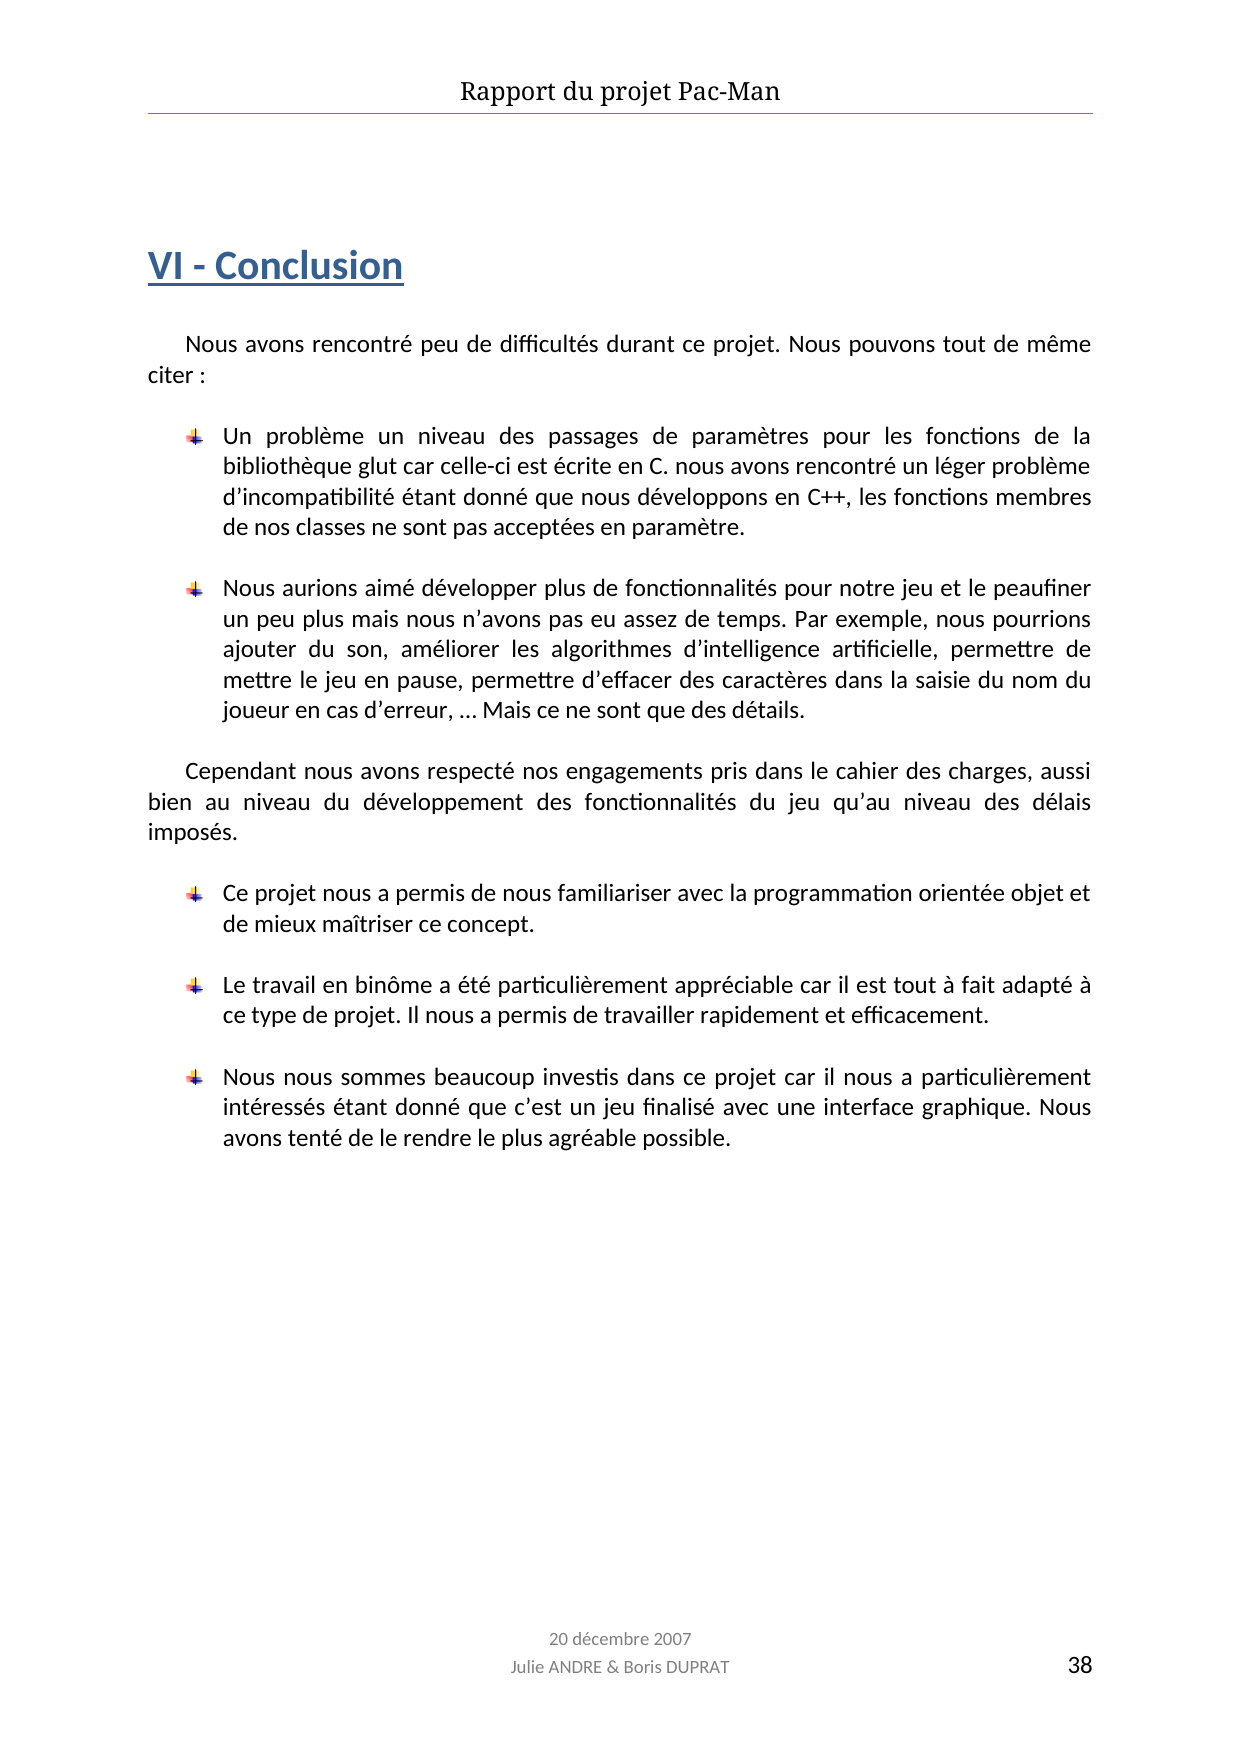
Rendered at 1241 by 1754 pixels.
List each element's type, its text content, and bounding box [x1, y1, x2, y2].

list Ce projet nous a permis de nous familiariser avec la programmation orientée objet et de mieux maîtriser ce concept. [185, 878, 1093, 939]
text Nous avons rencontré peu de difficultés durant ce projet. Nous pouvons tout de même citer : [148, 328, 1093, 389]
list Le travail en binôme a été particulièrement appréciable car il est tout à fait adapté à ce type de projet. Il nous a permis de travailler rapidement et efficacement. [185, 969, 1093, 1030]
list Nous nous sommes beaucoup investis dans ce projet car il nous a particulièrement intéressés étant donné que c’est un jeu finalisé avec une interface graphique. Nous avons tenté de le rendre le plus agréable possible. [185, 1061, 1093, 1152]
list Un problème un niveau des passages de paramètres pour les fonctions de la bibliothèque glut car celle-ci est écrite en C. nous avons rencontré un léger problème d’incompatibilité étant donné que nous développons en C++, les fonctions membres de nos classes ne sont pas acceptées en paramètre. [185, 420, 1093, 542]
list Nous aurions aimé développer plus de fonctionnalités pour notre jeu et le peaufiner un peu plus mais nous n’avons pas eu assez de temps. Par exemple, nous pourrions ajouter du son, améliorer les algorithmes d’intelligence artificielle, permettre de mettre le jeu en pause, permettre d’effacer des caractères dans la saisie du nom du joueur en cas d’erreur, … Mais ce ne sont que des détails. [185, 572, 1093, 725]
picture [186, 976, 203, 994]
picture [186, 1068, 203, 1085]
text Cependant nous avons respecté nos engagements pris dans le cahier des charges, aussi bien au niveau du développement des fonctionnalités du jeu qu’au niveau des délais imposés. [148, 756, 1093, 847]
subtitle VI - Conclusion [148, 239, 1093, 290]
picture [186, 885, 203, 902]
picture [186, 427, 203, 445]
picture [186, 580, 203, 597]
